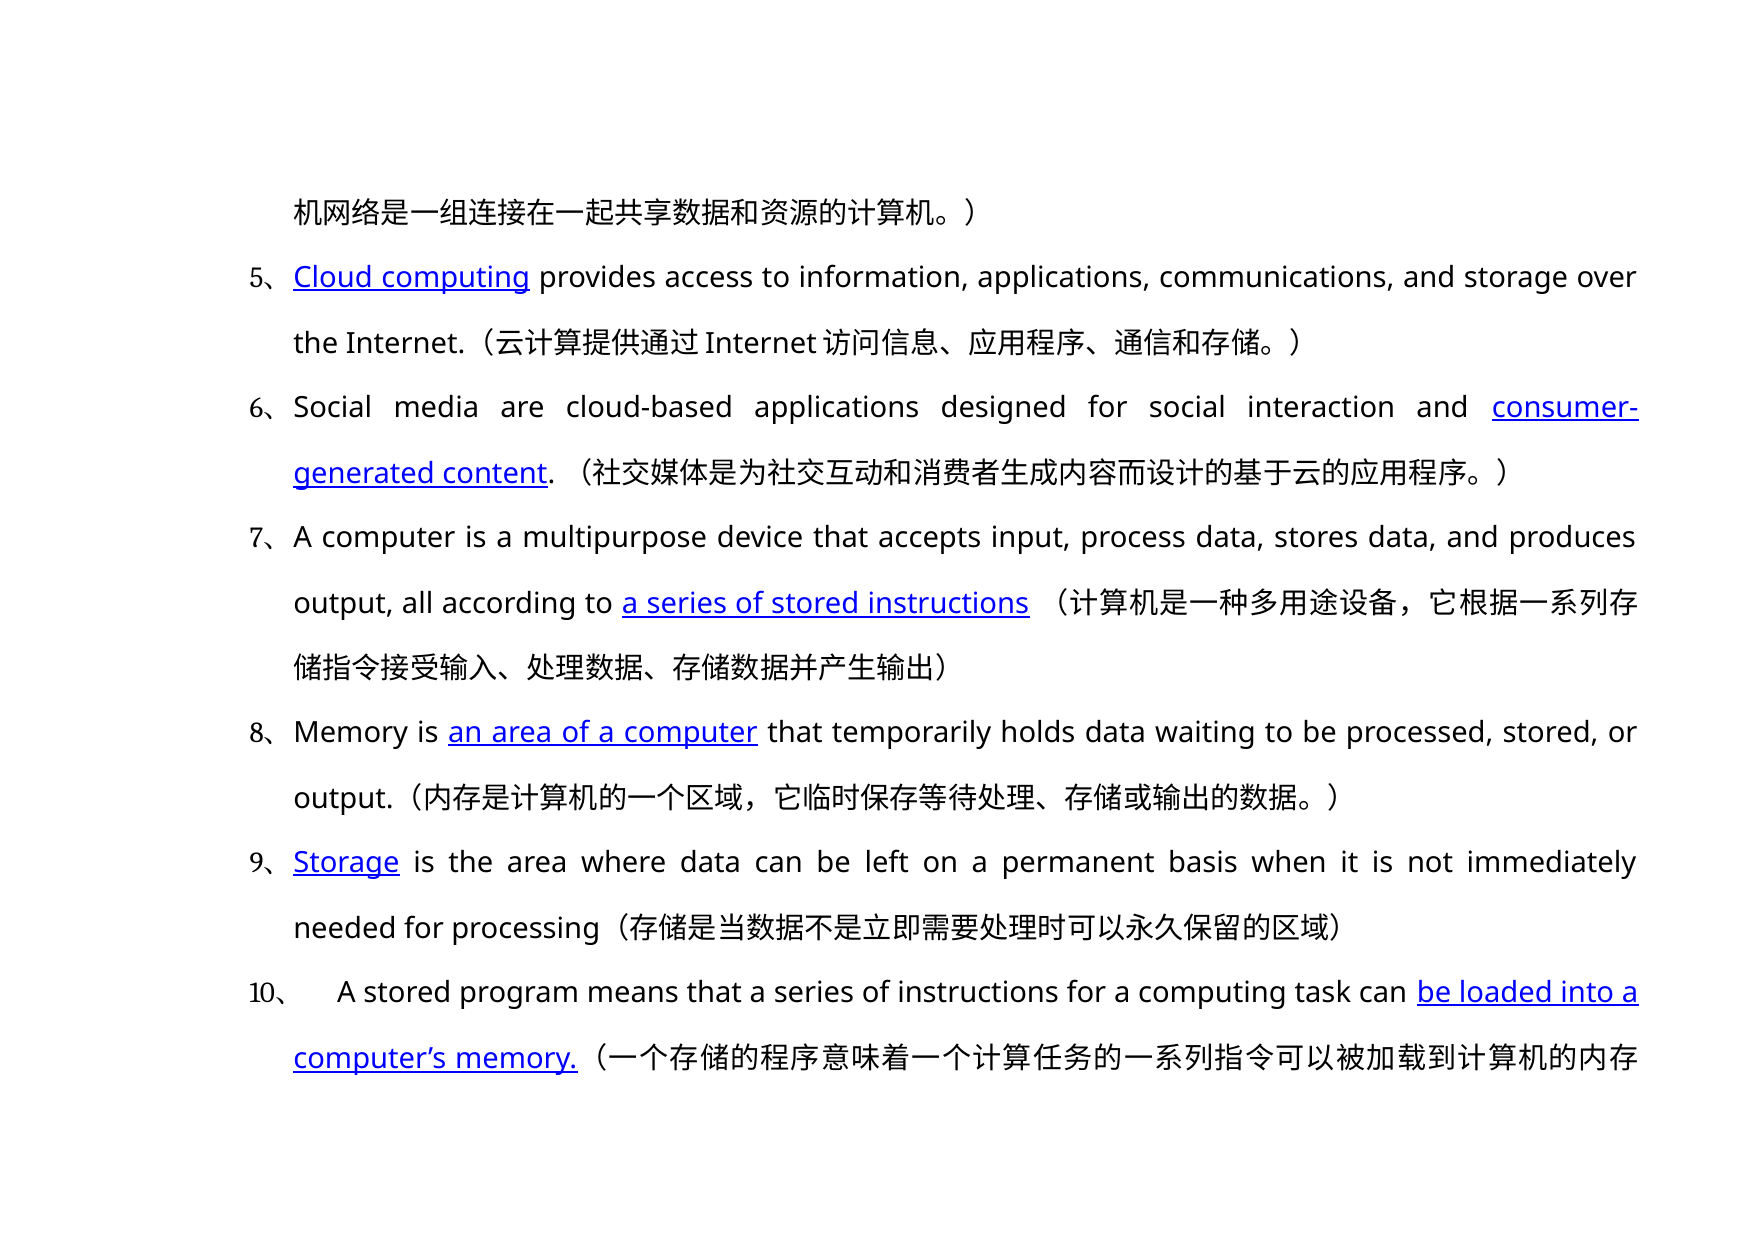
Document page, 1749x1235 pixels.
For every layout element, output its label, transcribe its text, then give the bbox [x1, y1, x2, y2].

list A computer is a multipurpose device that accepts input, process data, stores data, and produces output, all according to a series of stored instructions （计算机是一种多用途设备，它根据一系列存储指令接受输入、处理数据、存储数据并产生输出） [249, 503, 1638, 698]
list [249, 958, 1638, 1088]
list Social media are cloud-based applications designed for social interaction and consumer-generated content. （社交媒体是为社交互动和消费者生成内容而设计的基于云的应用程序。） [249, 373, 1638, 503]
list Cloud computing provides access to information, applications, communications, and storage over the Internet.（云计算提供通过Internet访问信息、应用程序、通信和存储。） [249, 243, 1638, 373]
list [249, 178, 1638, 243]
list Storage is the area where data can be left on a permanent basis when it is not immediately needed for processing（存储是当数据不是立即需要处理时可以永久保留的区域） [249, 828, 1638, 958]
list Memory is an area of a computer that temporarily holds data waiting to be processed, stored, or output.（内存是计算机的一个区域，它临时保存等待处理、存储或输出的数据。） [249, 698, 1638, 828]
